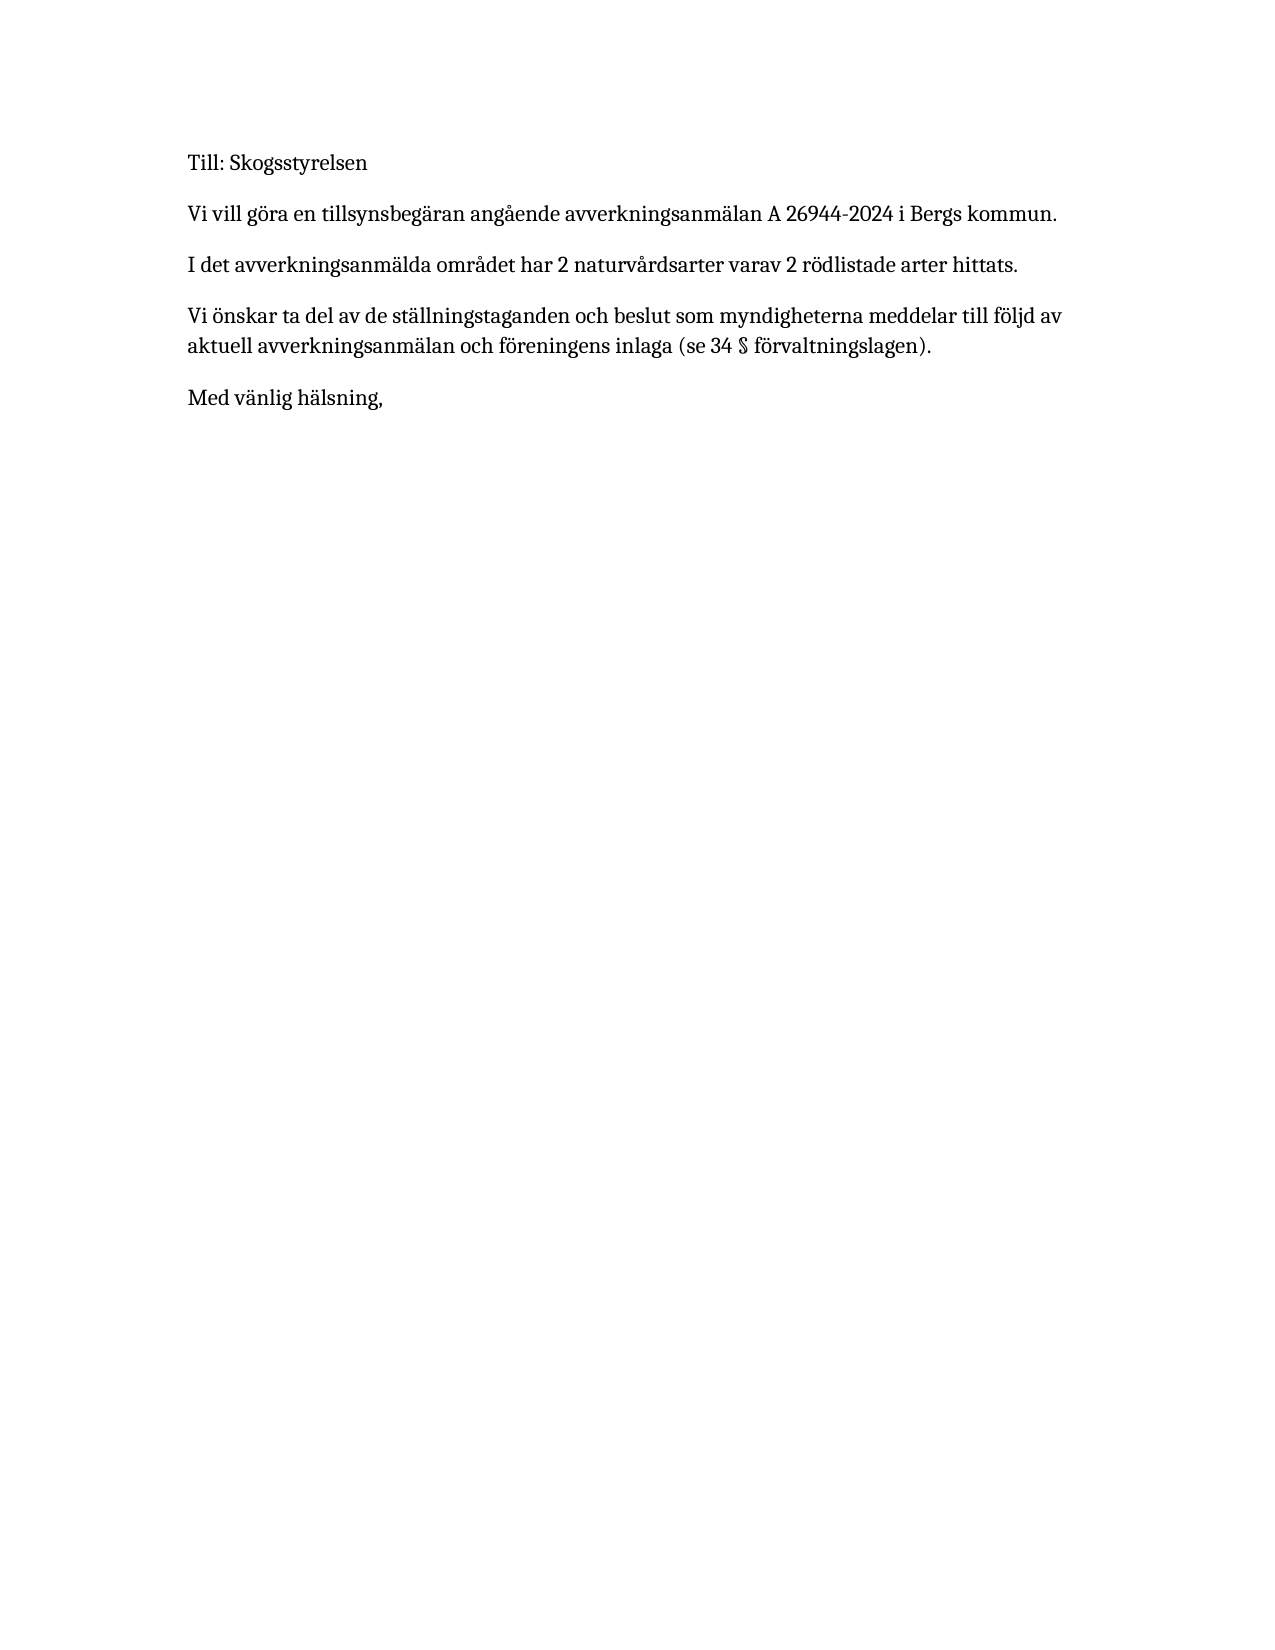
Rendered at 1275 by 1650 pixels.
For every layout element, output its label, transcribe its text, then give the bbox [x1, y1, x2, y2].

text Till: Skogsstyrelsen [187, 150, 1087, 176]
text Vi önskar ta del av de ställningstaganden och beslut som myndigheterna meddelar till följd av aktuell avverkningsanmälan och föreningens inlaga (se 34 § förvaltningslagen). [187, 303, 1087, 360]
text I det avverkningsanmälda området har 2 naturvårdsarter varav 2 rödlistade arter hittats. [187, 252, 1087, 278]
text Med vänlig hälsning, [187, 384, 1087, 441]
text Vi vill göra en tillsynsbegäran angående avverkningsanmälan A 26944-2024 i Bergs kommun. [187, 201, 1087, 227]
